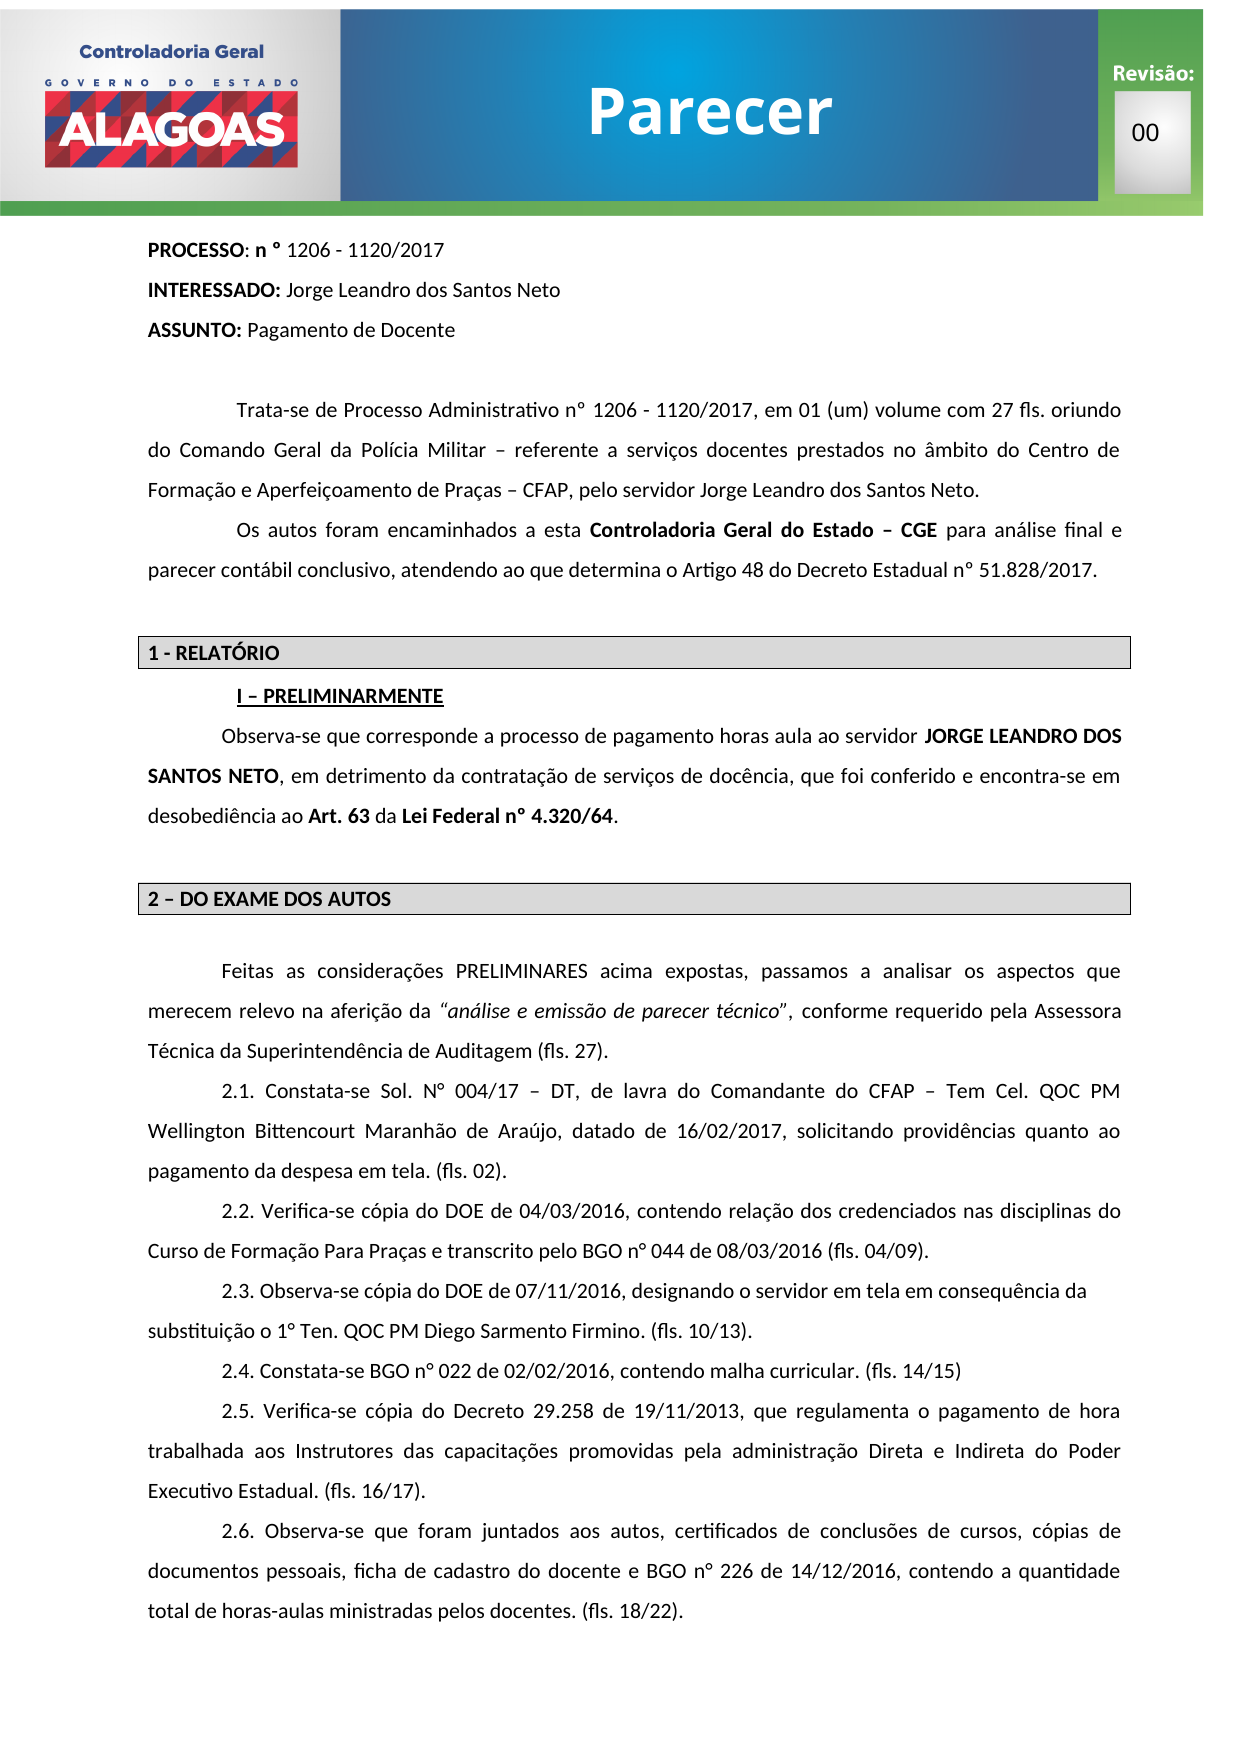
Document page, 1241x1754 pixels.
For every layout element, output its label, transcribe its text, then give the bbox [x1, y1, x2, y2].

text 2.4. Constata-se BGO n° 022 de 02/02/2016, contendo malha curricular. (fls. 14/15) [148, 1357, 1122, 1384]
text 2.1. Constata-se Sol. N° 004/17 – DT, de lavra do Comandante do CFAP – Tem Cel. QOC PM Wellington Bittencourt Maranhão de Araújo, datado de 16/02/2017, solicitando providências quanto ao pagamento da despesa em tela. (fls. 02). [148, 1077, 1122, 1184]
text Feitas as considerações PRELIMINARES acima expostas, passamos a analisar os aspectos que merecem relevo na aferição da “análise e emissão de parecer técnico”, conforme requerido pela Assessora Técnica da Superintendência de Auditagem (fls. 27). [148, 957, 1122, 1064]
text Observa-se que corresponde a processo de pagamento horas aula ao servidor JORGE LEANDRO DOS SANTOS NETO, em detrimento da contratação de serviços de docência, que foi conferido e encontra-se em desobediência ao Art. 63 da Lei Federal nº 4.320/64. [148, 722, 1122, 829]
text 2.3. Observa-se cópia do DOE de 07/11/2016, designando o servidor em tela em consequência da substituição o 1° Ten. QOC PM Diego Sarmento Firmino. (fls. 10/13). [148, 1277, 1122, 1344]
picture [0, 9, 1204, 216]
text ASSUNTO: Pagamento de Docente [148, 316, 1122, 343]
text Os autos foram encaminhados a esta Controladoria Geral do Estado – CGE para análise final e parecer contábil conclusivo, atendendo ao que determina o Artigo 48 do Decreto Estadual nº 51.828/2017. [148, 516, 1122, 583]
text 2.5. Verifica-se cópia do Decreto 29.258 de 19/11/2013, que regulamenta o pagamento de hora trabalhada aos Instrutores das capacitações promovidas pela administração Direta e Indireta do Poder Executivo Estadual. (fls. 16/17). [148, 1397, 1122, 1504]
text PROCESSO: n º 1206 - 1120/2017 [148, 236, 1122, 263]
text 1 - RELATÓRIO [139, 637, 1130, 668]
text I – PRELIMINARMENTE [163, 682, 1122, 709]
text 2.6. Observa-se que foram juntados aos autos, certificados de conclusões de cursos, cópias de documentos pessoais, ficha de cadastro do docente e BGO n° 226 de 14/12/2016, contendo a quantidade total de horas-aulas ministradas pelos docentes. (fls. 18/22). [148, 1517, 1122, 1624]
text INTERESSADO: Jorge Leandro dos Santos Neto [148, 276, 1122, 303]
text Trata-se de Processo Administrativo nº 1206 - 1120/2017, em 01 (um) volume com 27 fls. oriundo do Comando Geral da Polícia Militar – referente a serviços docentes prestados no âmbito do Centro de Formação e Aperfeiçoamento de Praças – CFAP, pelo servidor Jorge Leandro dos Santos Neto. [148, 396, 1122, 503]
text 2 – DO EXAME DOS AUTOS [139, 884, 1130, 914]
text 2.2. Verifica-se cópia do DOE de 04/03/2016, contendo relação dos credenciados nas disciplinas do Curso de Formação Para Praças e transcrito pelo BGO n° 044 de 08/03/2016 (fls. 04/09). [148, 1197, 1122, 1264]
